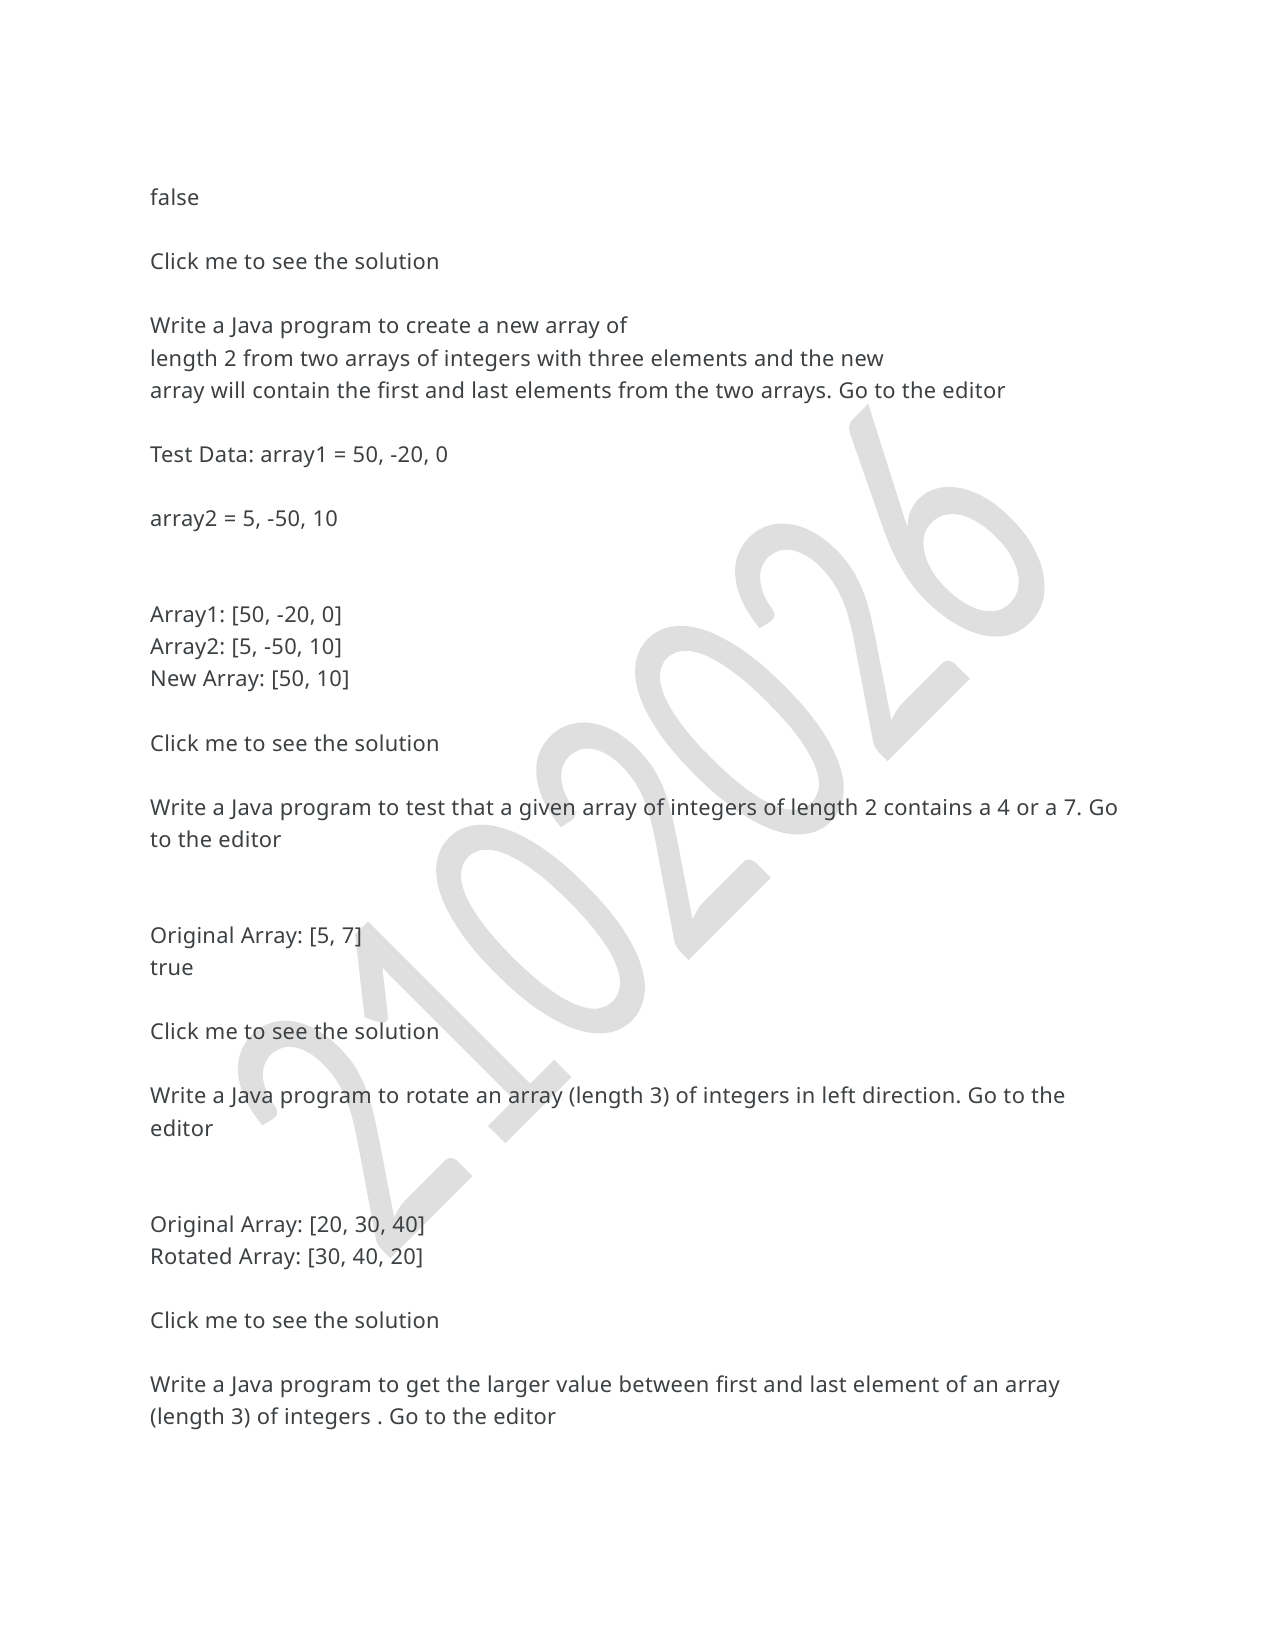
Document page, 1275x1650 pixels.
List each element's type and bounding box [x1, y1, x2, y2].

text [150, 150, 1125, 1495]
